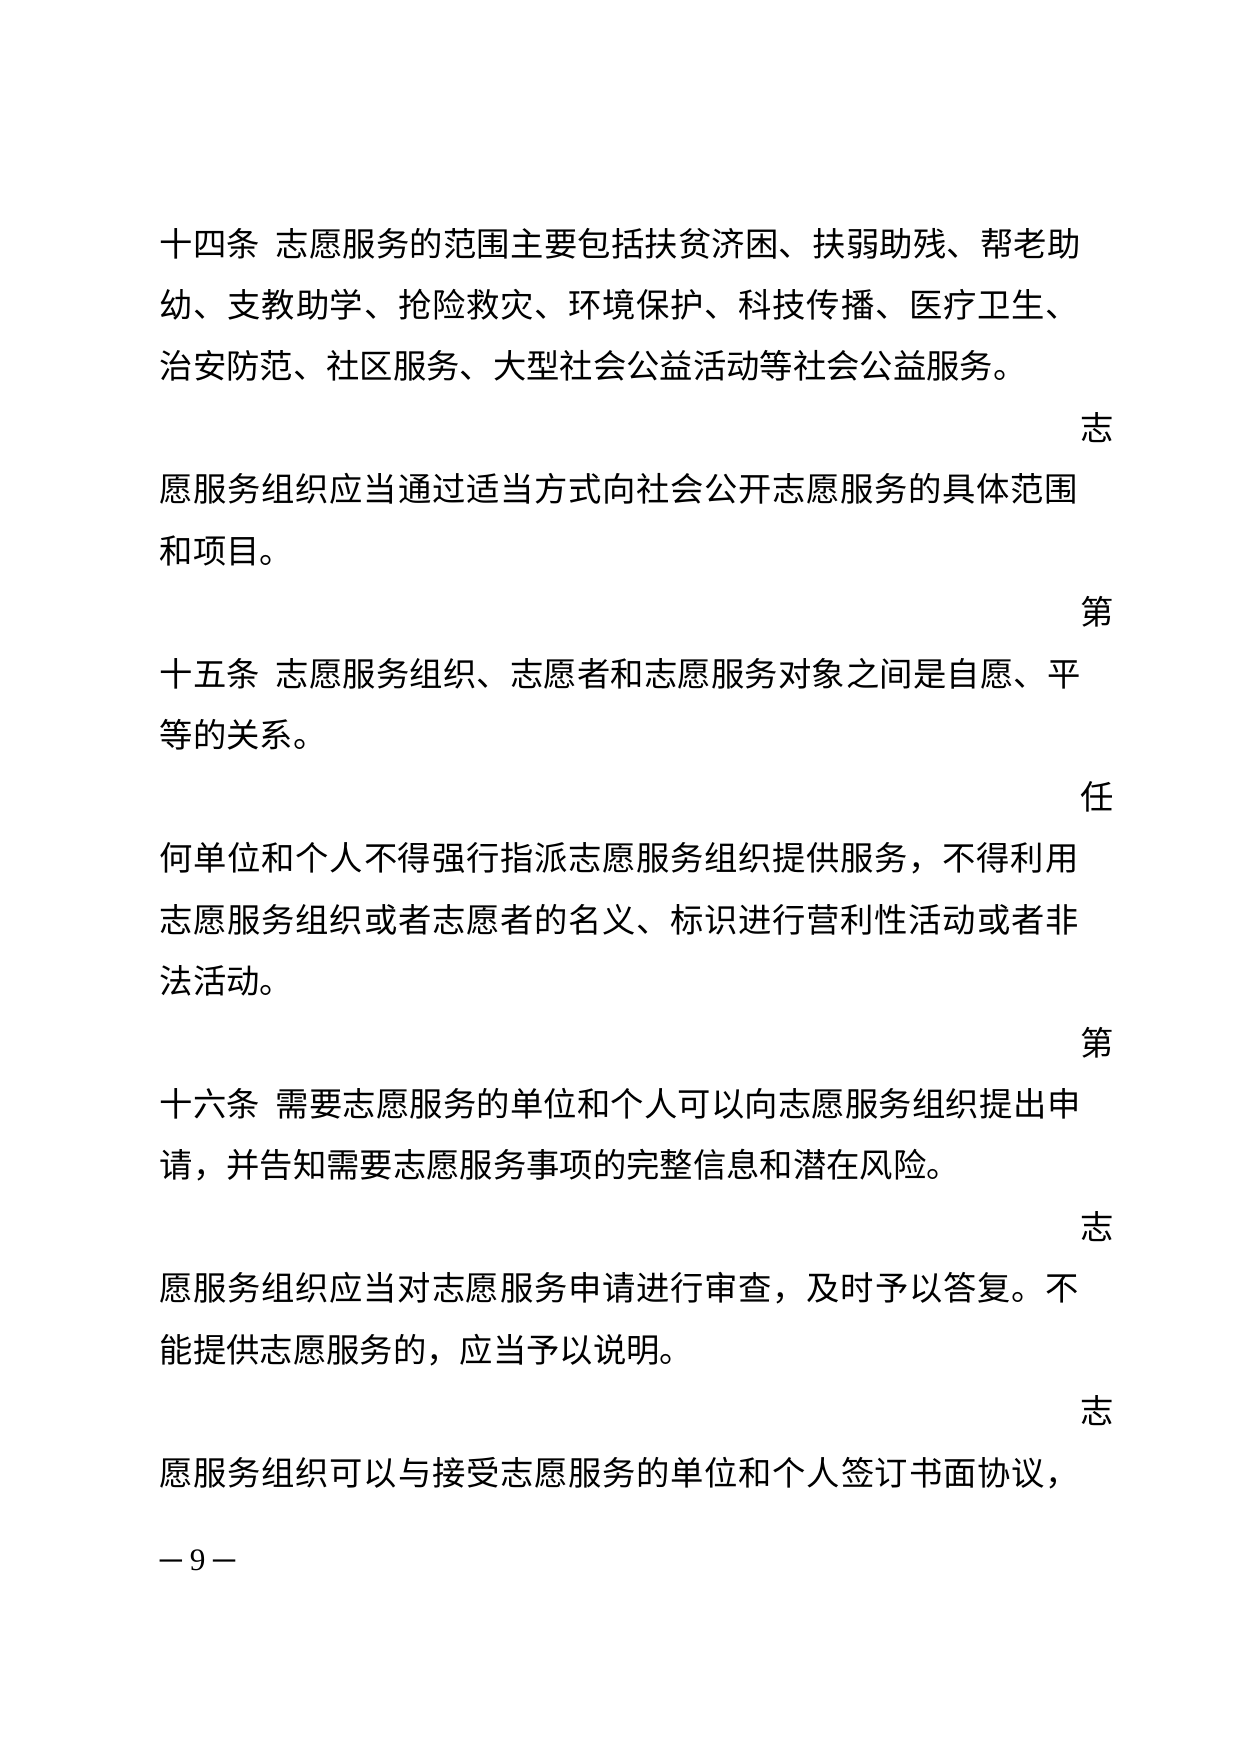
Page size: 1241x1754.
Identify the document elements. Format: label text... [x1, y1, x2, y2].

text 任何单位和个人不得强行指派志愿服务组织提供服务，不得利用志愿服务组织或者志愿者的名义、标识进行营利性活动或者非法活动。 [159, 760, 1081, 1006]
text 志愿服务组织应当对志愿服务申请进行审查，及时予以答复。不能提供志愿服务的，应当予以说明。 [159, 1190, 1081, 1374]
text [159, 1374, 1081, 1497]
text 志愿服务组织应当通过适当方式向社会公开志愿服务的具体范围和项目。 [159, 391, 1081, 576]
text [159, 207, 1081, 391]
text 第十五条 志愿服务组织、志愿者和志愿服务对象之间是自愿、平等的关系。 [159, 576, 1081, 760]
text 第十六条 需要志愿服务的单位和个人可以向志愿服务组织提出申请，并告知需要志愿服务事项的完整信息和潜在风险。 [159, 1006, 1081, 1190]
